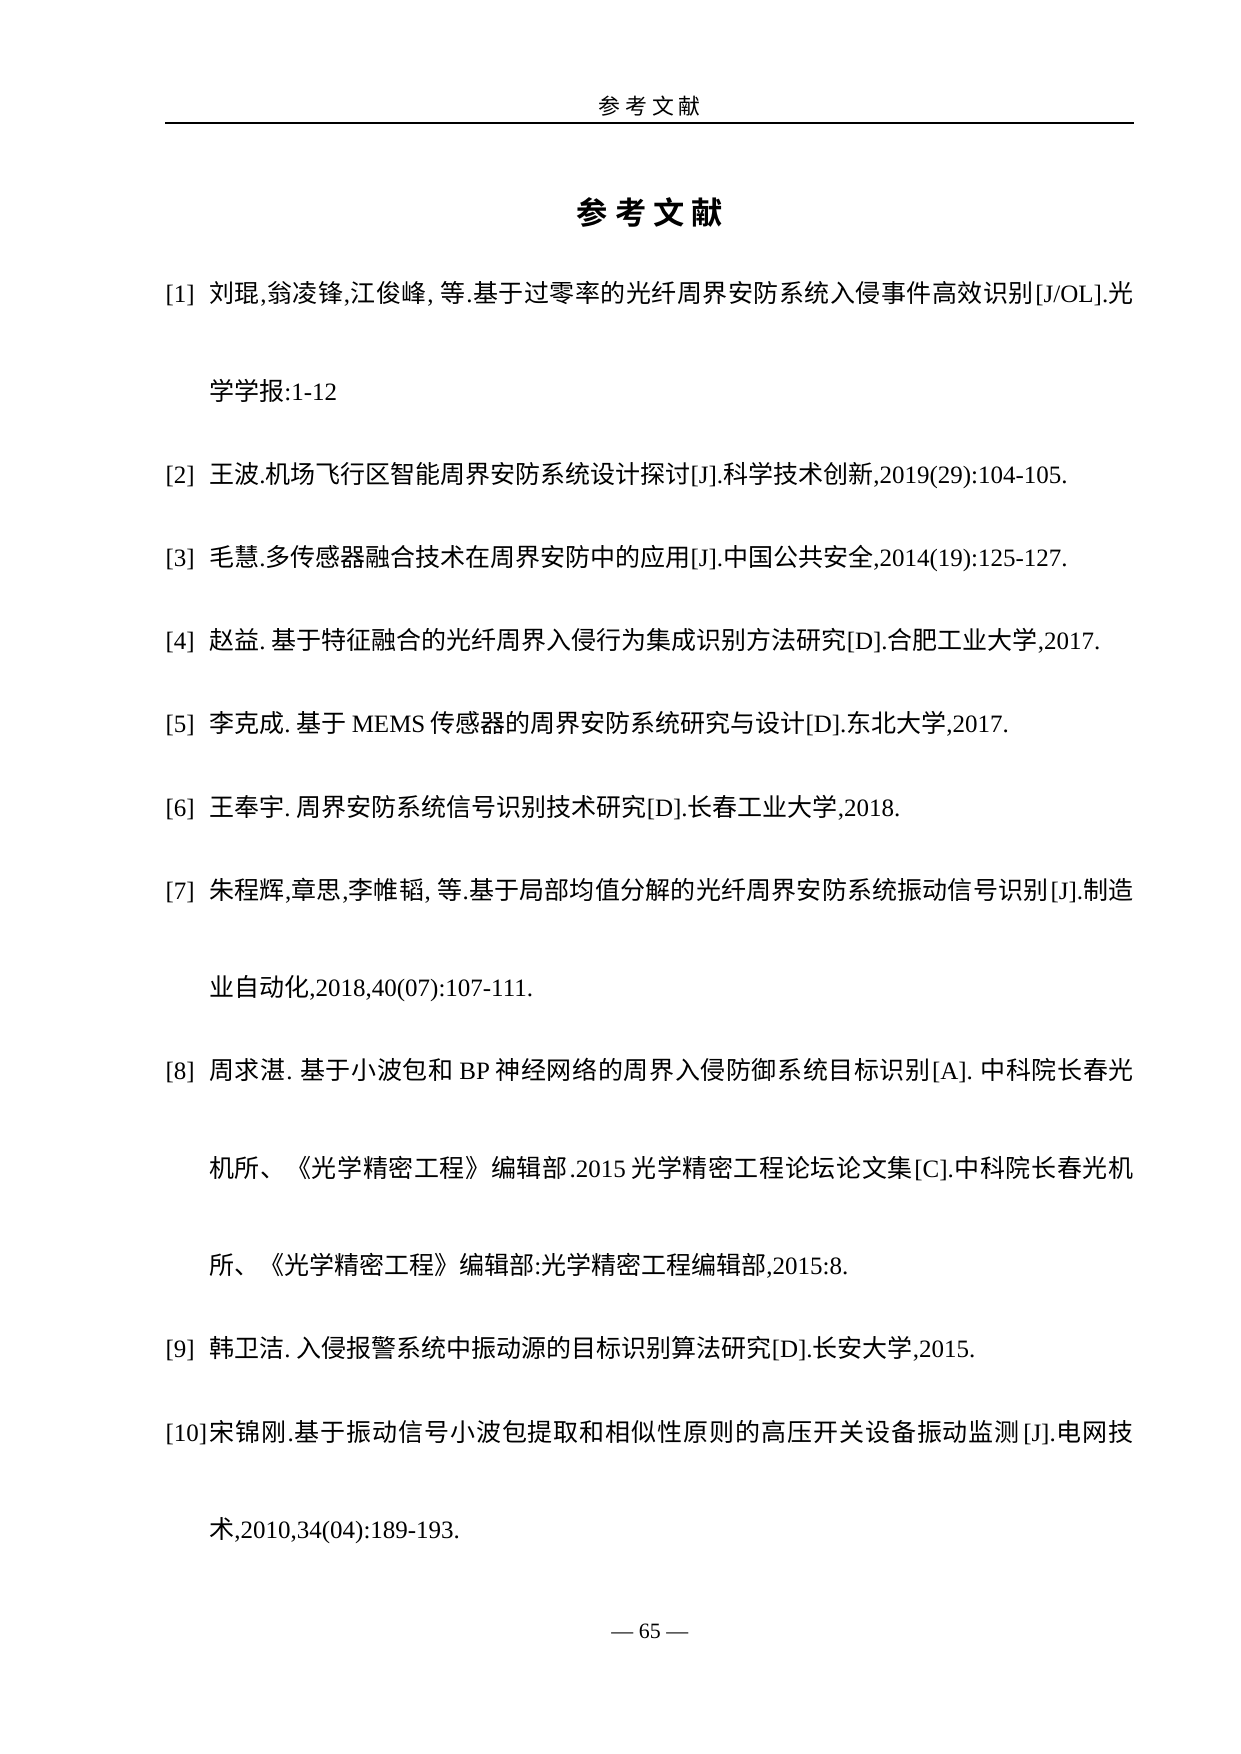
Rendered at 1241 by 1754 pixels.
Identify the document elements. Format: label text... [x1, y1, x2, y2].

list 王奉宇. 周界安防系统信号识别技术研究[D].长春工业大学,2018. [165, 773, 1134, 838]
list 宋锦刚.基于振动信号小波包提取和相似性原则的高压开关设备振动监测[J].电网技术,2010,34(04):189-193. [165, 1398, 1134, 1560]
list 王波.机场飞行区智能周界安防系统设计探讨[J].科学技术创新,2019(29):104-105. [165, 440, 1134, 505]
list 朱程辉,章思,李帷韬, 等.基于局部均值分解的光纤周界安防系统振动信号识别[J].制造业自动化,2018,40(07):107-111. [165, 856, 1134, 1018]
list 毛慧.多传感器融合技术在周界安防中的应用[J].中国公共安全,2014(19):125-127. [165, 523, 1134, 588]
list 刘琨,翁凌锋,江俊峰, 等.基于过零率的光纤周界安防系统入侵事件高效识别[J/OL].光学学报:1-12 [165, 259, 1134, 422]
list 李克成. 基于MEMS传感器的周界安防系统研究与设计[D].东北大学,2017. [165, 689, 1134, 754]
subtitle 参 考 文 献 [165, 178, 1134, 243]
list 韩卫洁. 入侵报警系统中振动源的目标识别算法研究[D].长安大学,2015. [165, 1314, 1134, 1379]
list 赵益. 基于特征融合的光纤周界入侵行为集成识别方法研究[D].合肥工业大学,2017. [165, 606, 1134, 671]
list 周求湛. 基于小波包和BP神经网络的周界入侵防御系统目标识别[A]. 中科院长春光机所、《光学精密工程》编辑部.2015光学精密工程论坛论文集[C].中科院长春光机所、《光学精密工程》编辑部:光学精密工程编辑部,2015:8. [165, 1036, 1134, 1296]
